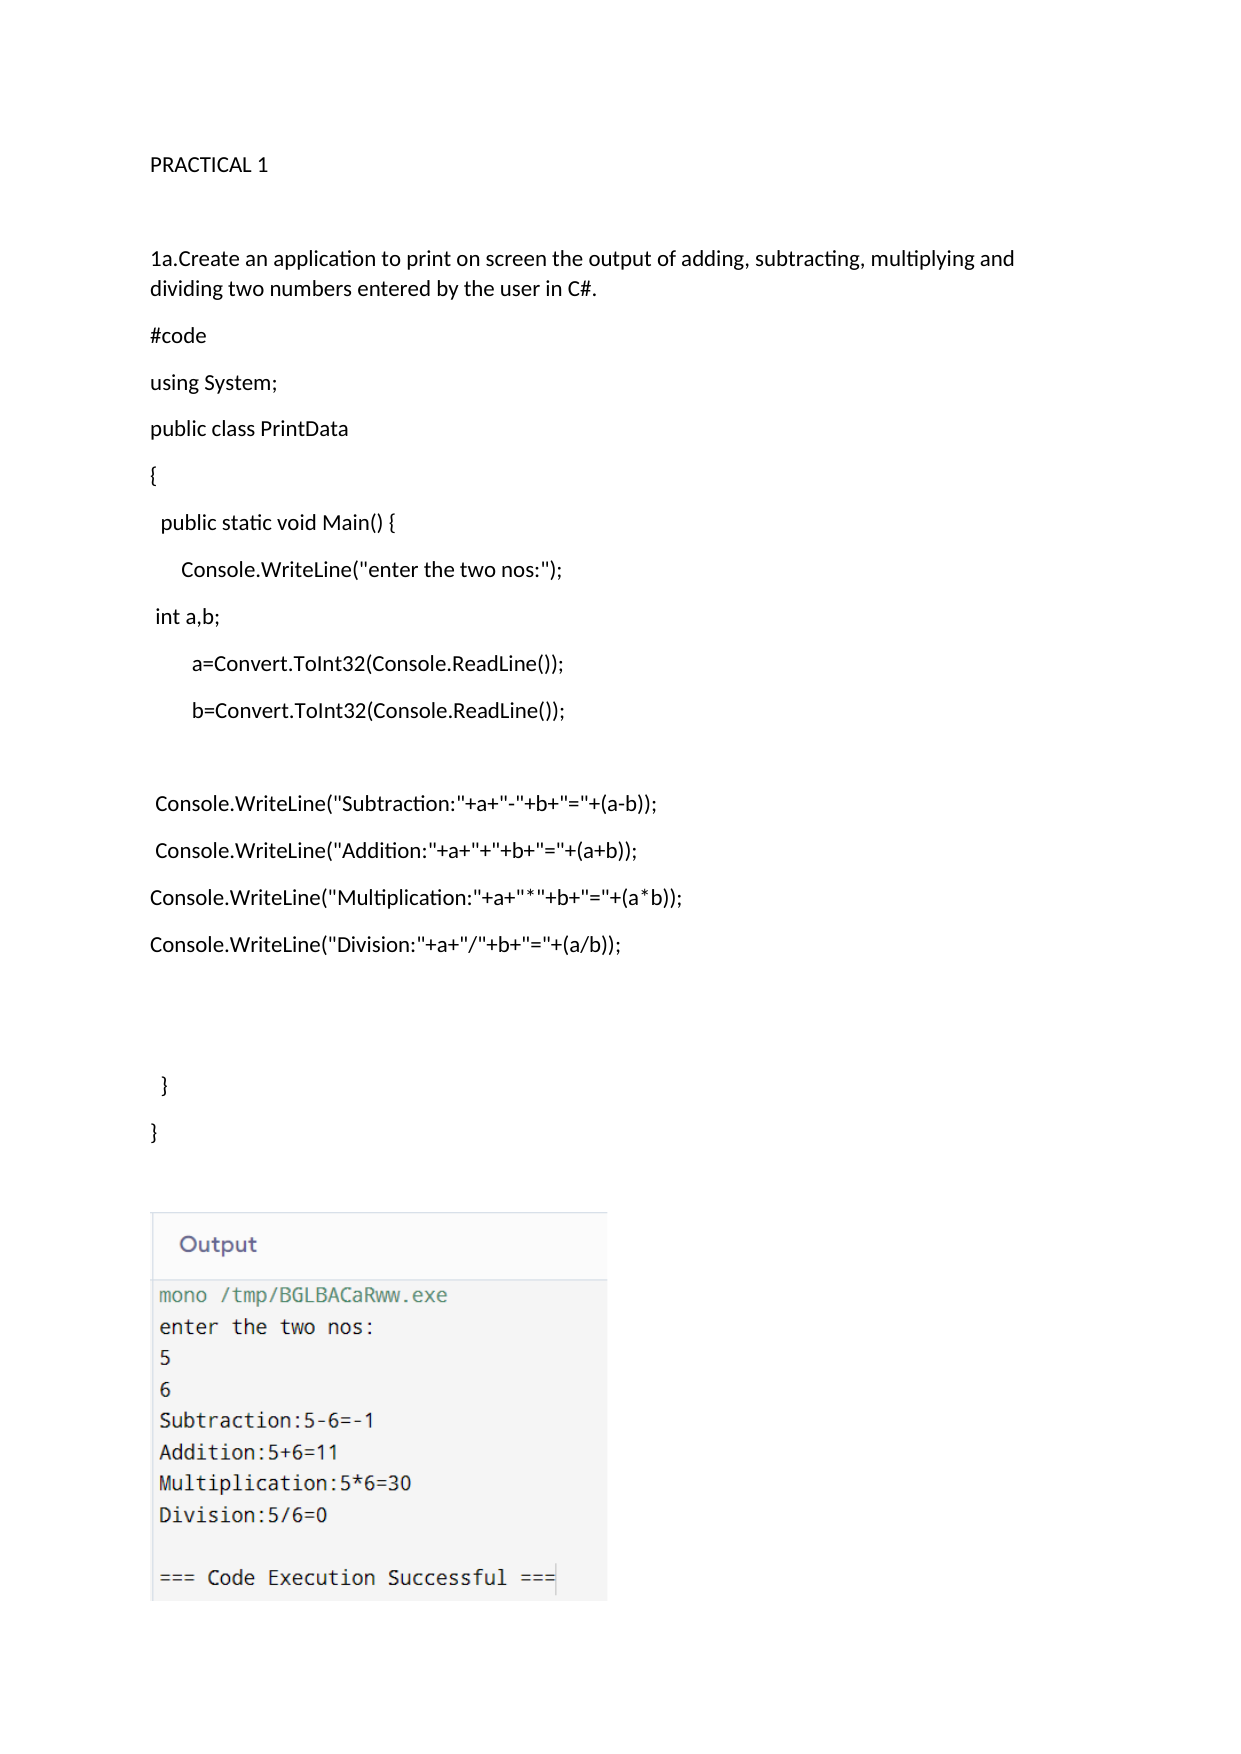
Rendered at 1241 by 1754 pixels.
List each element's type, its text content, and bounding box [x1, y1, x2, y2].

text a=Convert.ToInt32(Console.ReadLine()); [150, 649, 1090, 677]
text Console.WriteLine("Multiplication:"+a+"*"+b+"="+(a*b)); [150, 883, 1090, 911]
text public static void Main() { [150, 508, 1090, 536]
text #code [150, 321, 1090, 349]
text PRACTICAL 1 [150, 150, 1090, 178]
text { [150, 461, 1090, 489]
text int a,b; [150, 602, 1090, 630]
text using System; [150, 368, 1090, 396]
picture [150, 1211, 608, 1601]
text Console.WriteLine("enter the two nos:"); [150, 555, 1090, 583]
text 1a.Create an application to print on screen the output of adding, subtracting, multiplying and dividing two numbers entered by the user in C#. [150, 244, 1090, 302]
text b=Convert.ToInt32(Console.ReadLine()); [150, 696, 1090, 724]
text public class PrintData [150, 414, 1090, 443]
text Console.WriteLine("Division:"+a+"/"+b+"="+(a/b)); [150, 930, 1090, 958]
text } [150, 1071, 1090, 1099]
text } [150, 1118, 1090, 1146]
text Console.WriteLine("Addition:"+a+"+"+b+"="+(a+b)); [150, 836, 1090, 864]
text Console.WriteLine("Subtraction:"+a+"-"+b+"="+(a-b)); [150, 789, 1090, 818]
